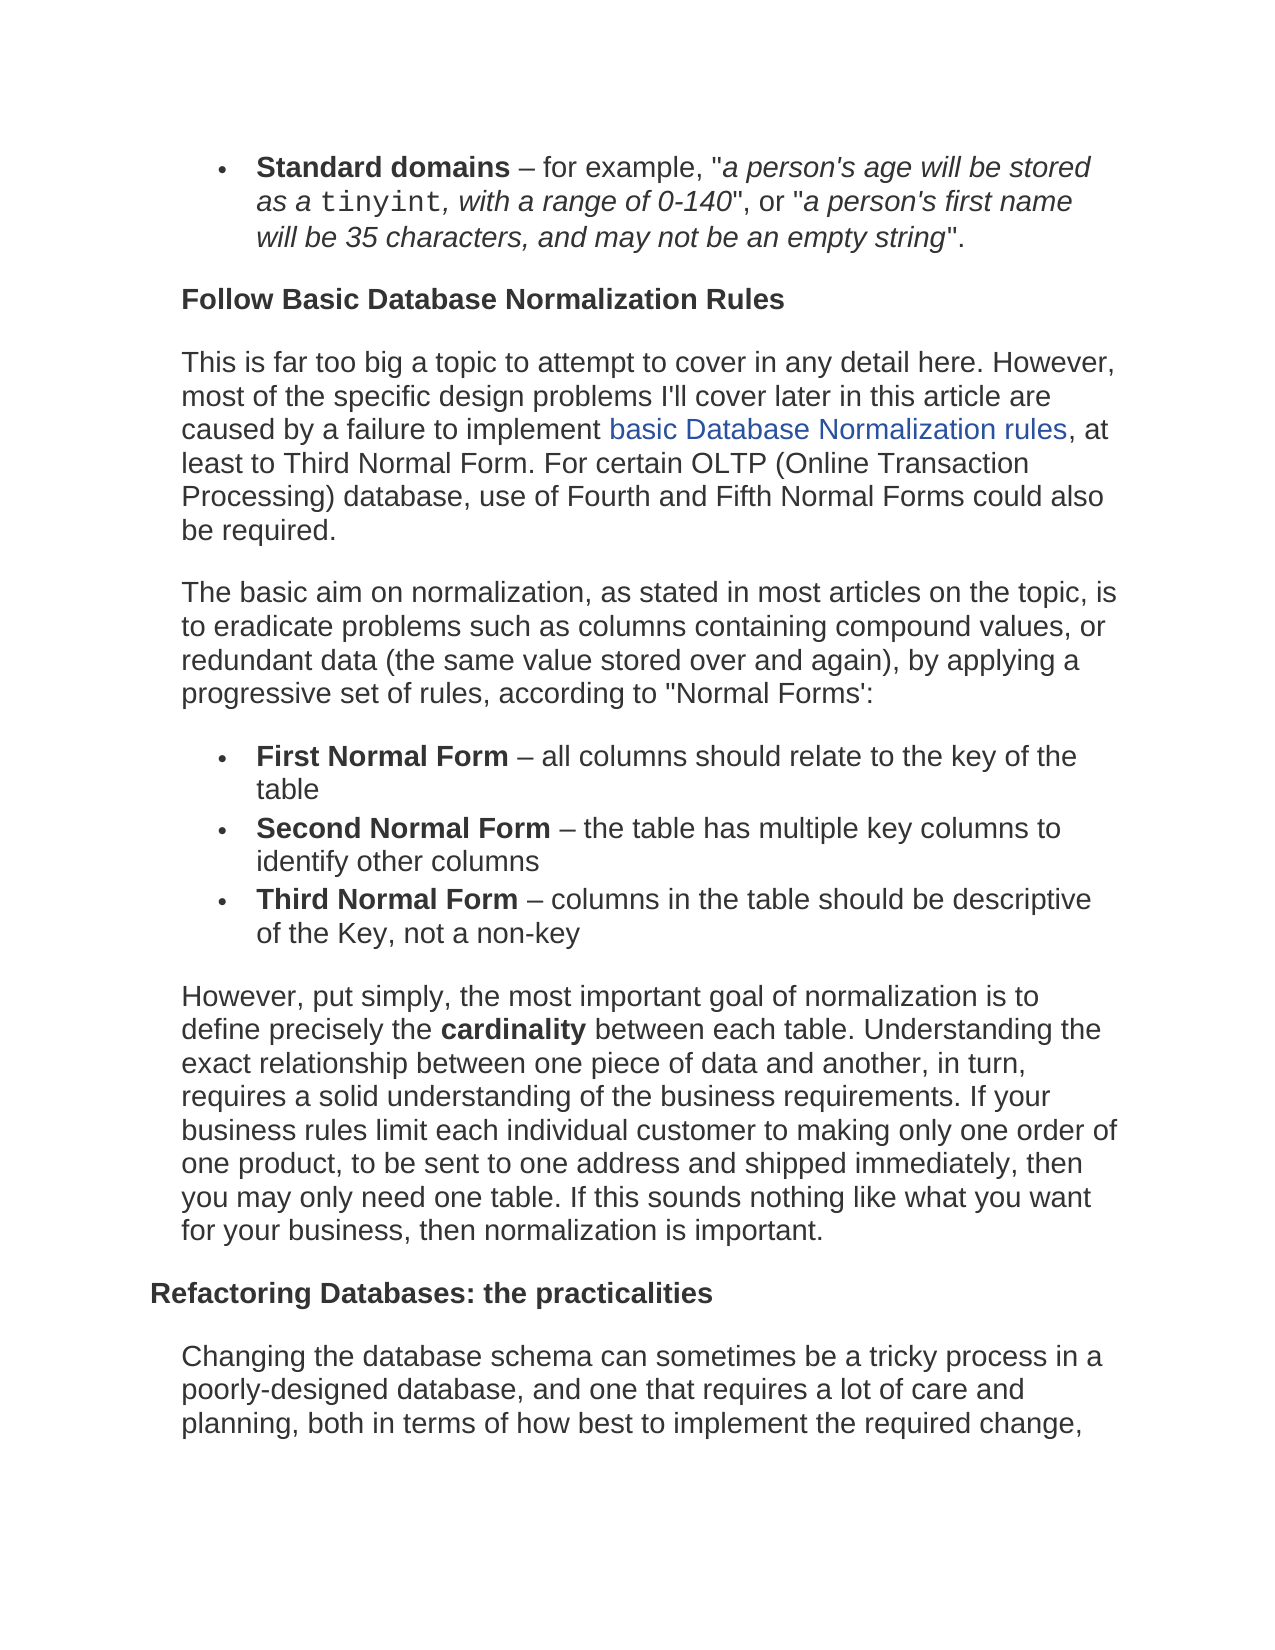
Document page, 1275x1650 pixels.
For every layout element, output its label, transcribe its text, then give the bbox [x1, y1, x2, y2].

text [181, 1339, 1125, 1439]
text However, put simply, the most important goal of normalization is to define precisely the cardinality between each table. Understanding the exact relationship between one piece of data and another, in turn, requires a solid understanding of the business requirements. If your business rules limit each individual customer to making only one order of one product, to be sent to one address and shipped immediately, then you may only need one table. If this sounds nothing like what you want for your business, then normalization is important. [181, 979, 1125, 1247]
text Follow Basic Database Normalization Rules [181, 282, 1125, 316]
list First Normal Form – all columns should relate to the key of the table [219, 739, 1094, 806]
text The basic aim on normalization, as stated in most articles on the topic, is to eradicate problems such as columns containing compound values, or redundant data (the same value stored over and again), by applying a progressive set of rules, according to "Normal Forms': [181, 576, 1125, 710]
text Refactoring Databases: the practicalities [150, 1276, 1125, 1310]
list Second Normal Form – the table has multiple key columns to identify other columns [219, 811, 1094, 878]
text This is far too big a topic to attempt to cover in any detail here. However, most of the specific design problems I'll cover later in this article are caused by a failure to implement basic Database Normalization rules, at least to Third Normal Form. For certain OLTP (Online Transaction Processing) database, use of Fourth and Fifth Normal Forms could also be required. [181, 345, 1125, 546]
list Standard domains – for example, "a person's age will be stored as a tinyint, with a range of 0-140", or "a person's first name will be 35 characters, and may not be an empty string". [219, 150, 1094, 253]
list Third Normal Form – columns in the table should be descriptive of the Key, not a non-key [219, 882, 1094, 949]
